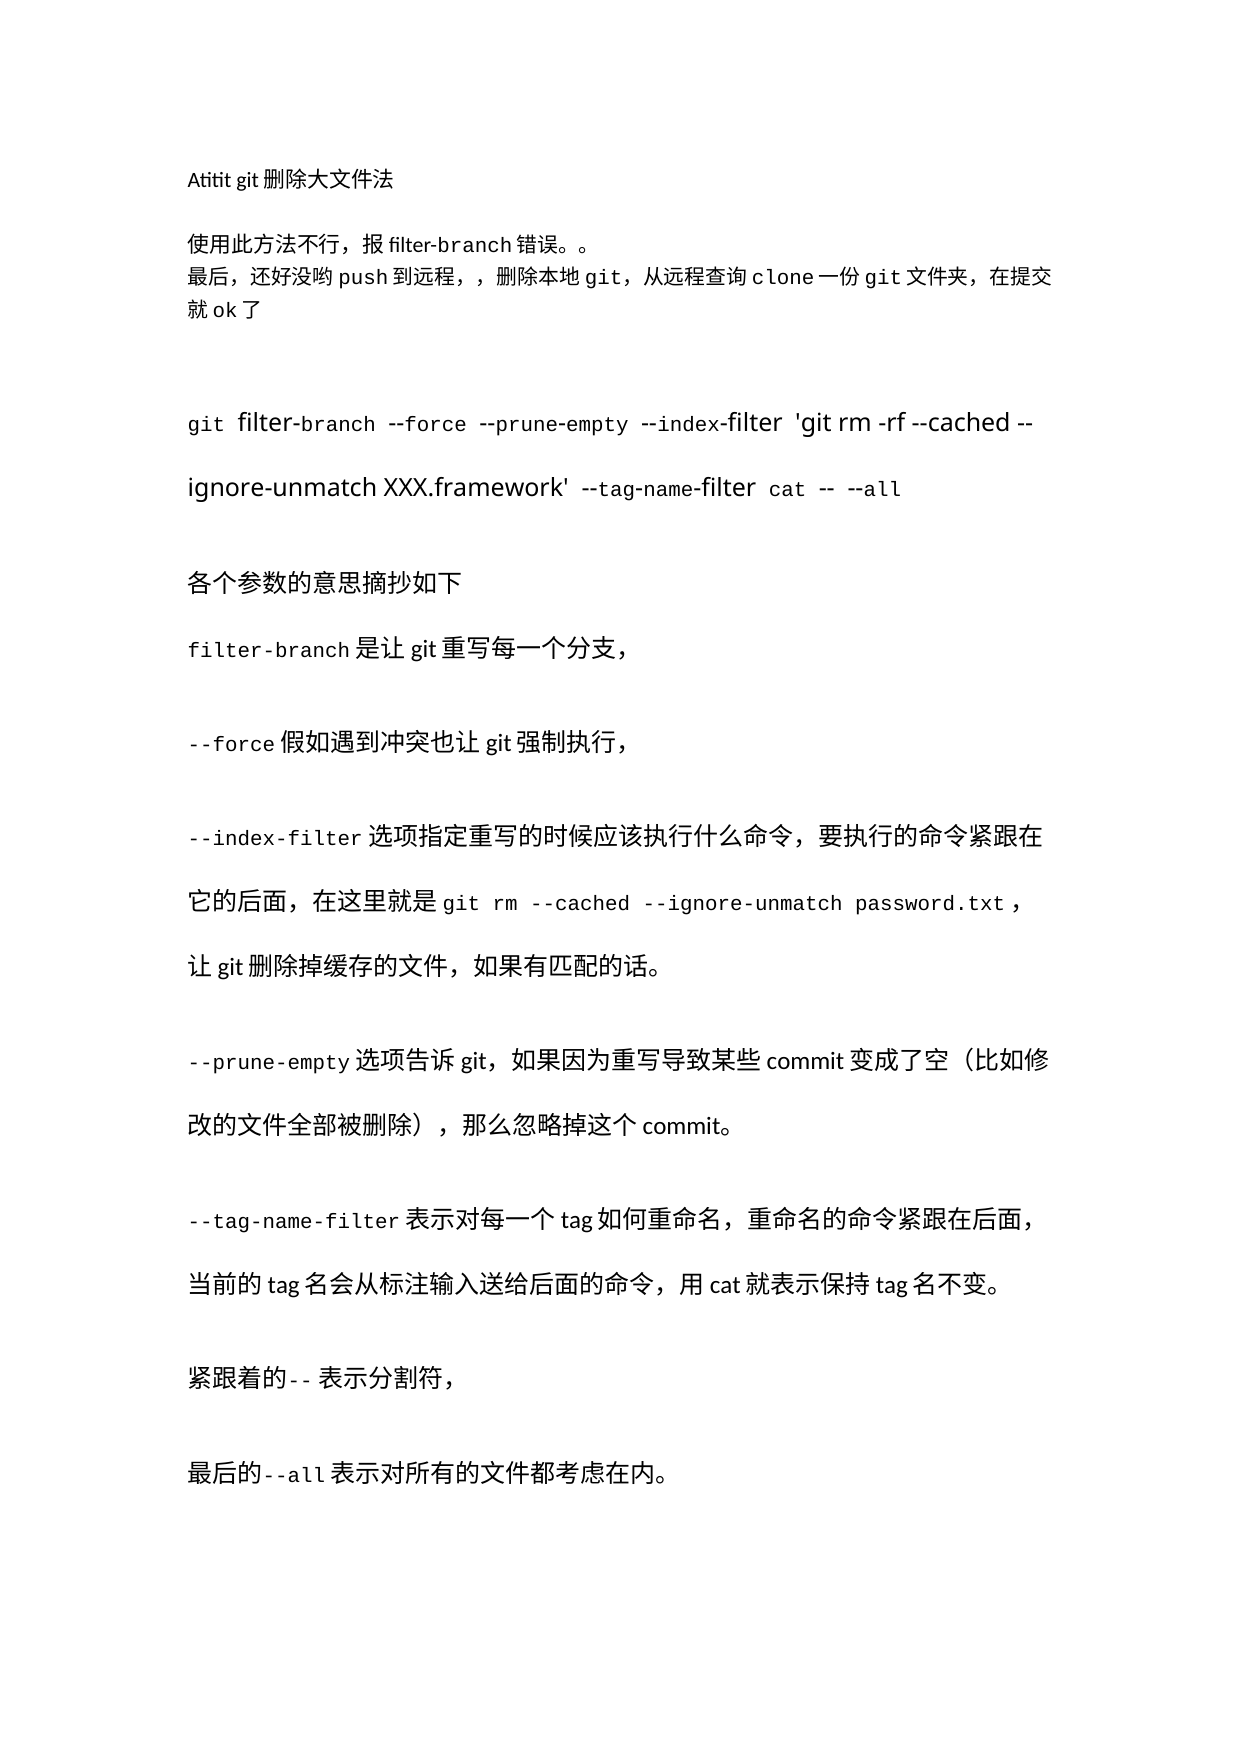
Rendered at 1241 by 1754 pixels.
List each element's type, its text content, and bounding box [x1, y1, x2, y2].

text 各个参数的意思摘抄如下 filter-branch 是让git重写每一个分支， [187, 549, 1053, 679]
text 紧跟着的-- 表示分割符， [187, 1344, 1053, 1409]
text Atitit git删除大文件法 [187, 162, 1053, 194]
text 最后的--all 表示对所有的文件都考虑在内。 [187, 1439, 1053, 1504]
text --force 假如遇到冲突也让git强制执行， [187, 708, 1053, 773]
text 使用此方法不行，报filter-branch错误。。 [187, 227, 1053, 259]
text git filter-branch --force --prune-empty --index-filter 'git rm -rf --cached --ignore-unmatch XXX.framework' --tag-name-filter cat -- --all [187, 389, 1053, 519]
text --index-filter 选项指定重写的时候应该执行什么命令，要执行的命令紧跟在它的后面，在这里就是git rm --cached --ignore-unmatch password.txt ，让git删除掉缓存的文件，如果有匹配的话。 [187, 802, 1053, 997]
text 最后，还好没哟push到远程，，删除本地git，从远程查询clone一份git文件夹，在提交就ok了 [187, 259, 1053, 324]
text --tag-name-filter 表示对每一个tag如何重命名，重命名的命令紧跟在后面，当前的tag名会从标注输入送给后面的命令，用cat就表示保持tag名不变。 [187, 1185, 1053, 1315]
text --prune-empty 选项告诉git，如果因为重写导致某些commit变成了空（比如修改的文件全部被删除），那么忽略掉这个commit。 [187, 1026, 1053, 1156]
